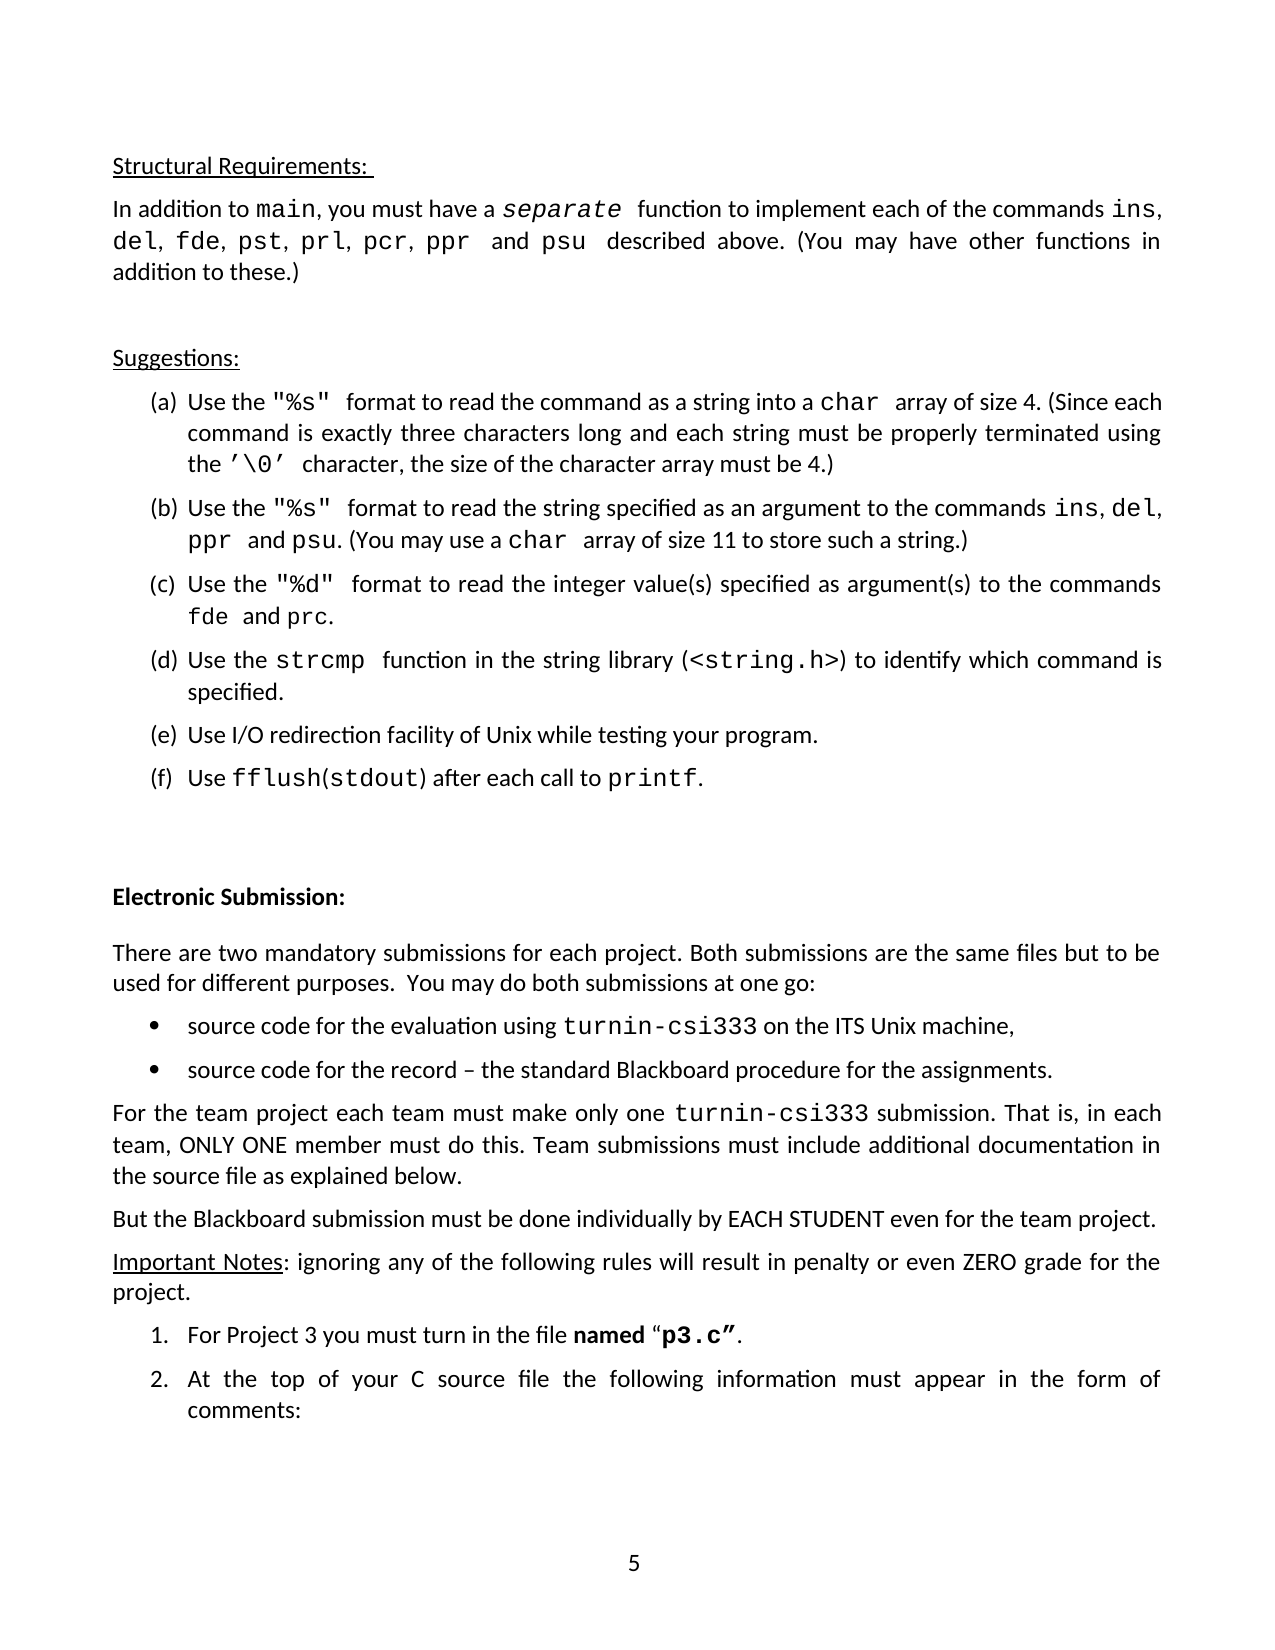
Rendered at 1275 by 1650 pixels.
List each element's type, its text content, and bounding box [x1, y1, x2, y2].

subtitle Electronic Submission: [112, 881, 1162, 912]
list Use the "%d" format to read the integer value(s) specified as argument(s) to the commands fde and prc. [150, 568, 1162, 632]
text Structural Requirements: [112, 150, 1162, 181]
text For the team project each team must make only one turnin-csi333 submission. That is, in each team, ONLY ONE member must do this. Team submissions must include additional documentation in the source file as explained below. [112, 1097, 1162, 1190]
list source code for the evaluation using turnin-csi333 on the ITS Unix machine, [150, 1010, 1162, 1042]
text In addition to main, you must have a separate function to implement each of the commands ins, del, fde, pst, prl, pcr, ppr and psu described above. (You may have other functions in addition to these.) [112, 193, 1162, 287]
text There are two mandatory submissions for each project. Both submissions are the same files but to be used for different purposes. You may do both submissions at one go: [112, 937, 1162, 998]
list Use fflush(stdout) after each call to printf. [150, 762, 1162, 794]
list Use the "%s" format to read the command as a string into a char array of size 4. (Since each command is exactly three characters long and each string must be properly terminated using the ’\0’ character, the size of the character array must be 4.) [150, 386, 1162, 480]
text But the Blackboard submission must be done individually by EACH STUDENT even for the team project. [112, 1203, 1162, 1233]
list Use the strcmp function in the string library (<string.h>) to identify which command is specified. [150, 644, 1162, 706]
list Use I/O redirection facility of Unix while testing your program. [150, 719, 1162, 749]
list source code for the record – the standard Blackboard procedure for the assignments. [150, 1054, 1162, 1085]
text Important Notes: ignoring any of the following rules will result in penalty or even ZERO grade for the project. [112, 1246, 1162, 1307]
list For Project 3 you must turn in the file named “p3.c”. [150, 1319, 1162, 1351]
list Use the "%s" format to read the string specified as an argument to the commands ins, del, ppr and psu. (You may use a char array of size 11 to store such a string.) [150, 492, 1162, 556]
list At the top of your C source file the following information must appear in the form of comments: [150, 1364, 1162, 1425]
text Suggestions: [112, 343, 1162, 373]
